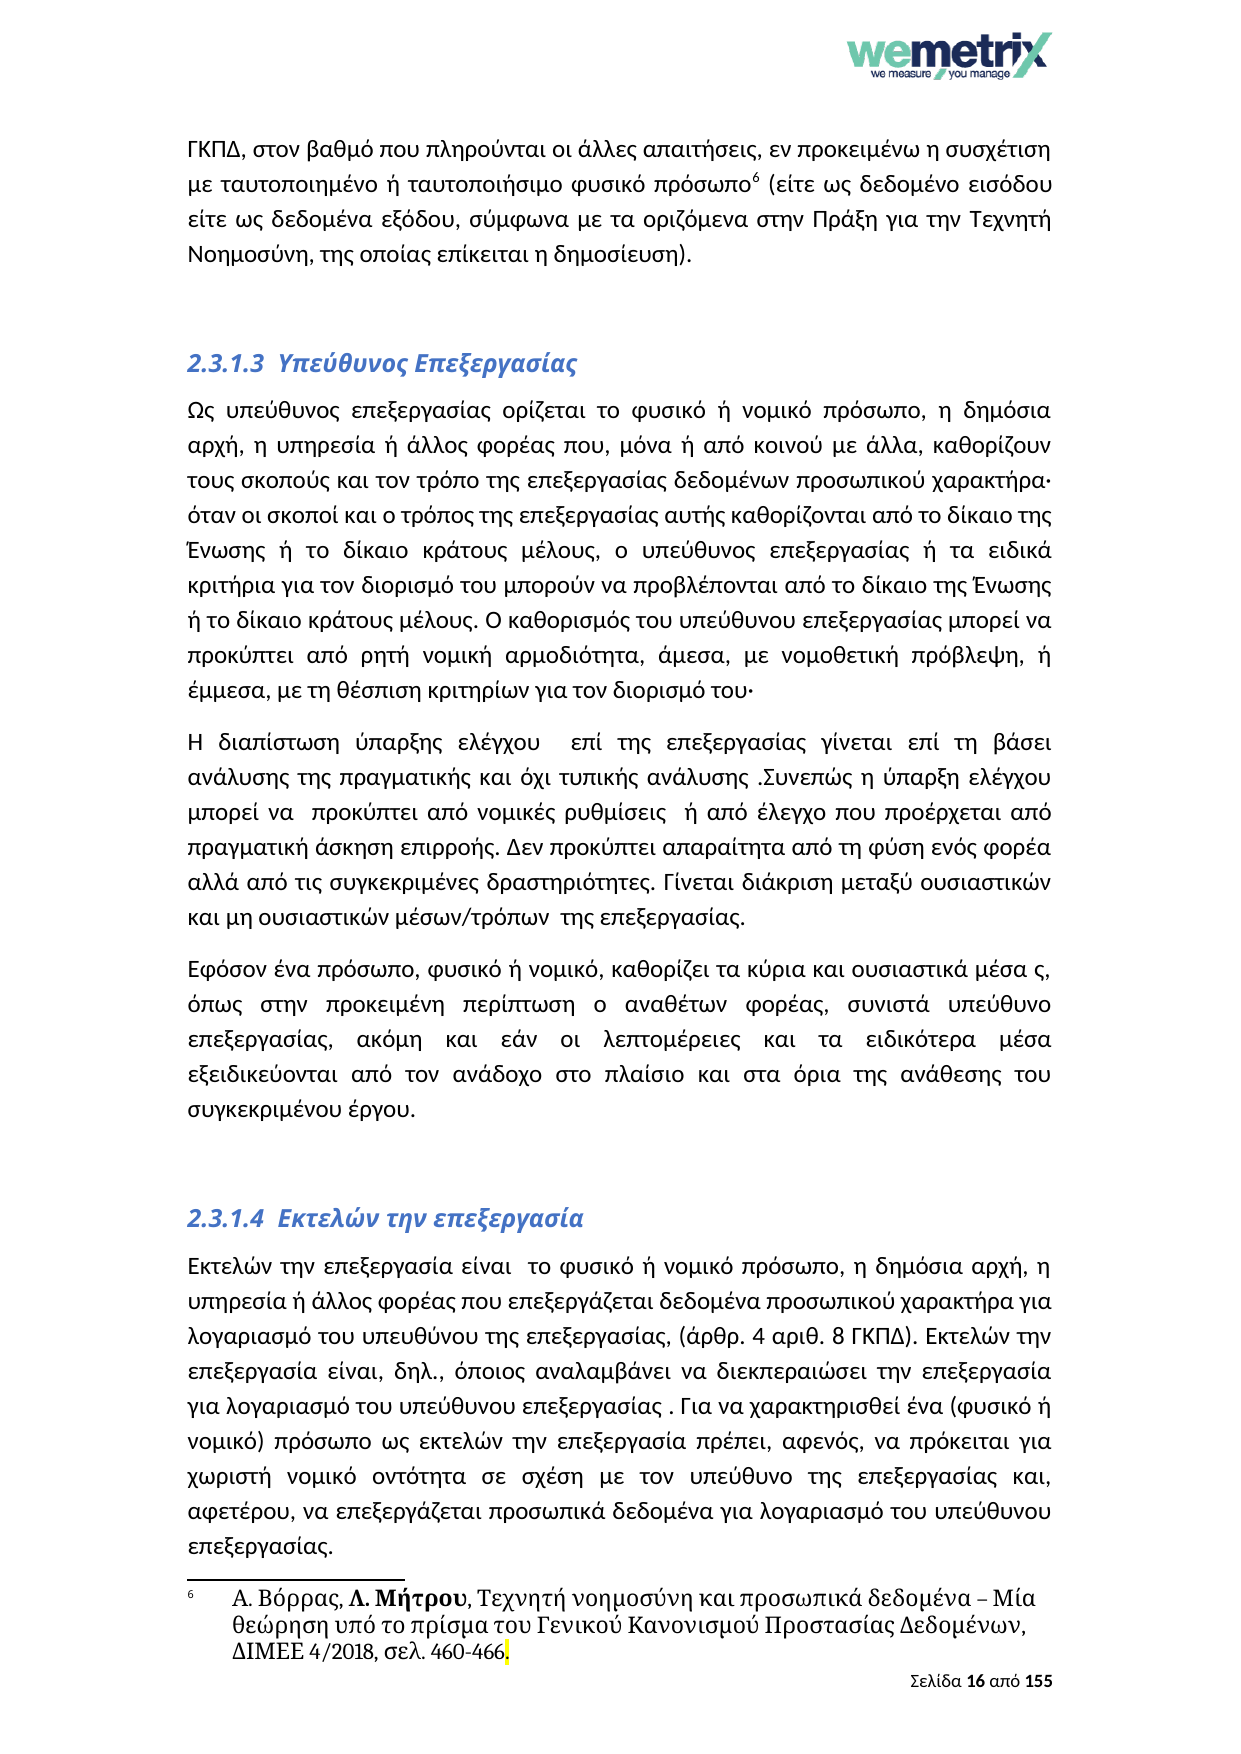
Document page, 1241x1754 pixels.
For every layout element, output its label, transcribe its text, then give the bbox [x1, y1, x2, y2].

text Εφόσον ένα πρόσωπο, φυσικό ή νομικό, καθορίζει τα κύρια και ουσιαστικά μέσα ς, όπως στην προκειμένη περίπτωση ο αναθέτων φορέας, συνιστά υπεύθυνο επεξεργασίας, ακόμη και εάν οι λεπτομέρειες και τα ειδικότερα μέσα εξειδικεύονται από τον ανάδοχο στο πλαίσιο και στα όρια της ανάθεσης του συγκεκριμένου έργου. [187, 953, 1053, 1123]
text Η διαπίστωση ύπαρξης ελέγχου επί της επεξεργασίας γίνεται επί τη βάσει ανάλυσης της πραγματικής και όχι τυπικής ανάλυσης .Συνεπώς η ύπαρξη ελέγχου μπορεί να προκύπτει από νομικές ρυθμίσεις ή από έλεγχο που προέρχεται από πραγματική άσκηση επιρροής. Δεν προκύπτει απαραίτητα από τη φύση ενός φορέα αλλά από τις συγκεκριμένες δραστηριότητες. Γίνεται διάκριση μεταξύ ουσιαστικών και μη ουσιαστικών μέσων/τρόπων της επεξεργασίας. [187, 726, 1053, 932]
text Εκτελών την επεξεργασία είναι το φυσικό ή νομικό πρόσωπο, η δημόσια αρχή, η υπηρεσία ή άλλος φορέας που επεξεργάζεται δεδομένα προσωπικού χαρακτήρα για λογαριασμό του υπευθύνου της επεξεργασίας, (άρθρ. 4 αριθ. 8 ΓΚΠΔ). Εκτελών την επεξεργασία είναι, δηλ., όποιος αναλαμβάνει να διεκπεραιώσει την επεξεργασία για λογαριασμό του υπεύθυνου επεξεργασίας . Για να χαρακτηρισθεί ένα (φυσικό ή νομικό) πρόσωπο ως εκτελών την επεξεργασία πρέπει, αφενός, να πρόκειται για χωριστή νομικό οντότητα σε σχέση με τον υπεύθυνο της επεξεργασίας και, αφετέρου, να επεξεργάζεται προσωπικά δεδομένα για λογαριασμό του υπεύθυνου επεξεργασίας. [187, 1250, 1053, 1560]
subtitle Εκτελών την επεξεργασία [187, 1201, 1053, 1234]
picture [844, 29, 1053, 80]
subtitle Υπεύθυνος Επεξεργασίας [187, 345, 1053, 379]
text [187, 133, 1053, 268]
text Ως υπεύθυνος επεξεργασίας ορίζεται το φυσικό ή νομικό πρόσωπο, η δημόσια αρχή, η υπηρεσία ή άλλος φορέας που, μόνα ή από κοινού με άλλα, καθορίζουν τους σκοπούς και τον τρόπο της επεξεργασίας δεδομένων προσωπικού χαρακτήρα· όταν οι σκοποί και ο τρόπος της επεξεργασίας αυτής καθορίζονται από το δίκαιο της Ένωσης ή το δίκαιο κράτους μέλους, ο υπεύθυνος επεξεργασίας ή τα ειδικά κριτήρια για τον διορισμό του μπορούν να προβλέπονται από το δίκαιο της Ένωσης ή το δίκαιο κράτους μέλους. Ο καθορισμός του υπεύθυνου επεξεργασίας μπορεί να προκύπτει από ρητή νομική αρμοδιότητα, άμεσα, με νομοθετική πρόβλεψη, ή έμμεσα, με τη θέσπιση κριτηρίων για τον διορισμό του· [187, 395, 1053, 705]
